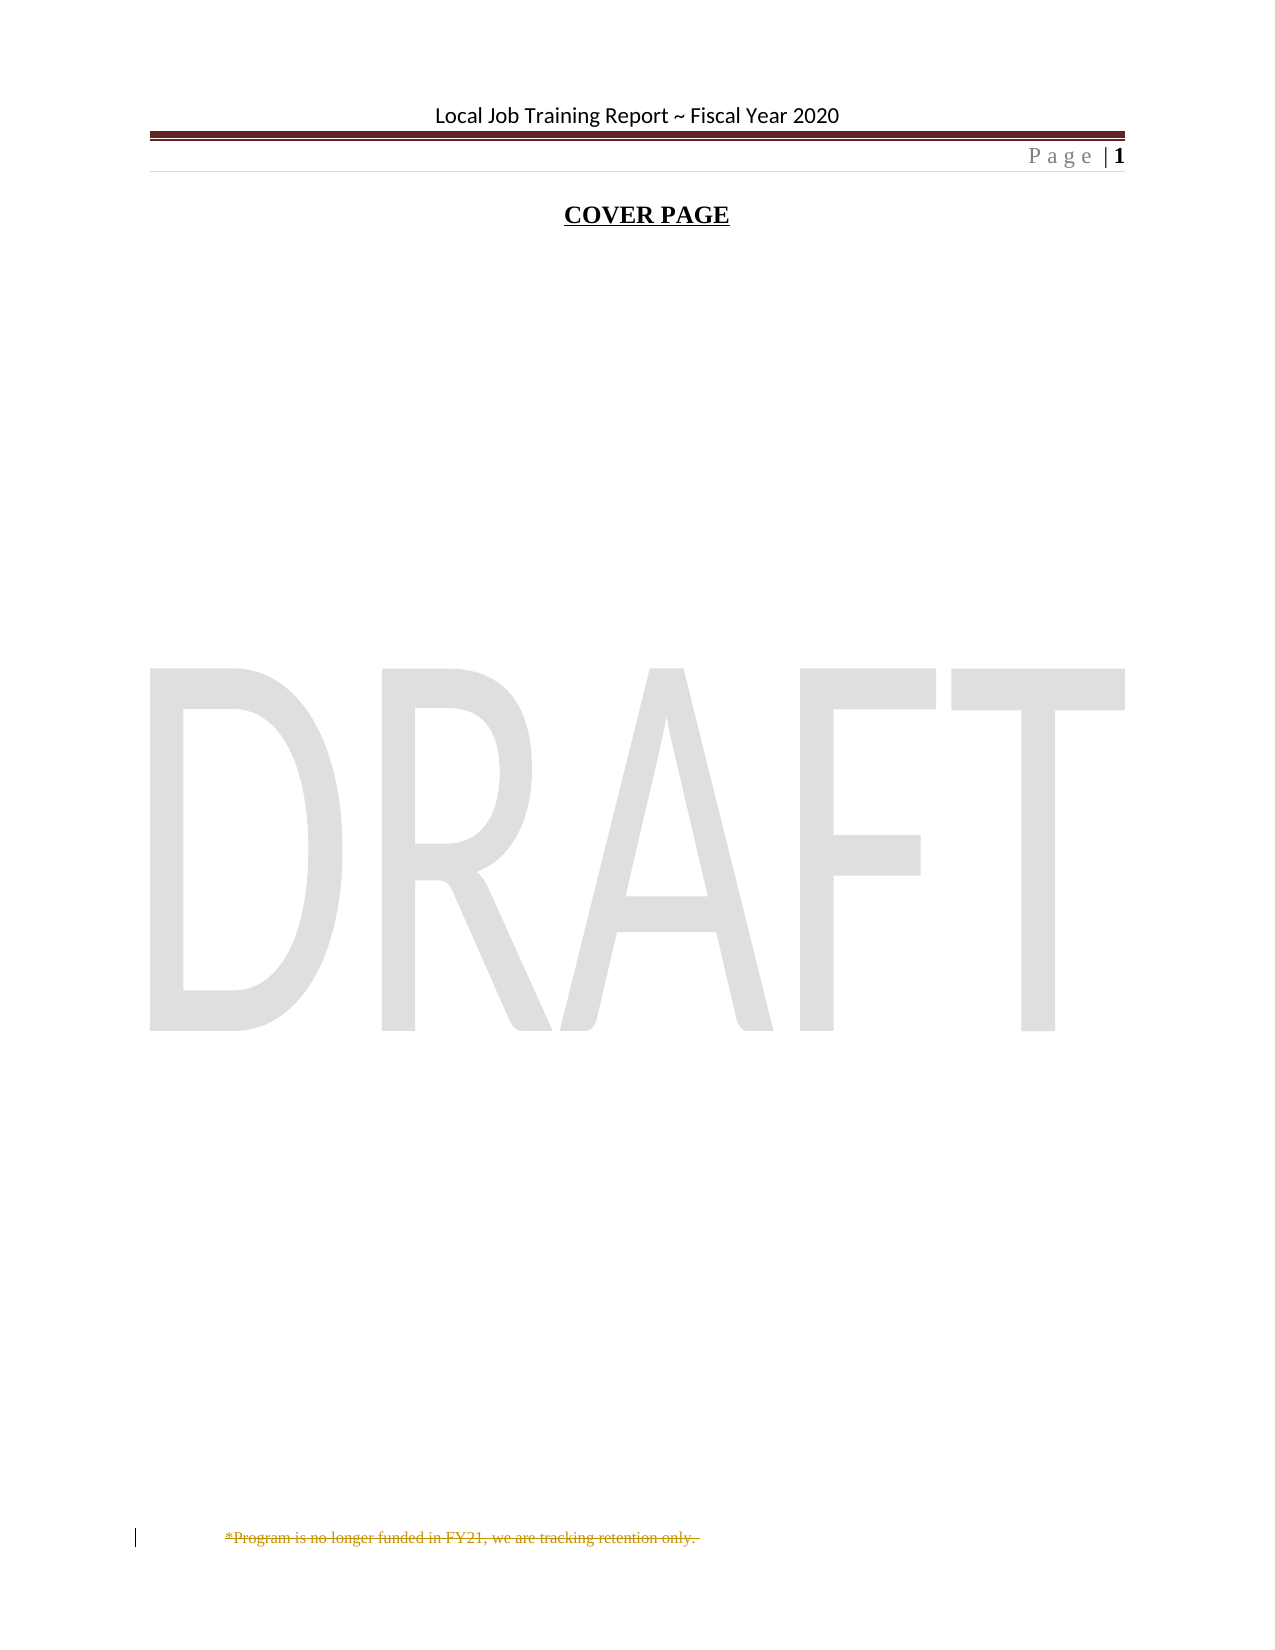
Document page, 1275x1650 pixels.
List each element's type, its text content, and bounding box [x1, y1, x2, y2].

text COVER PAGE [150, 200, 1144, 229]
